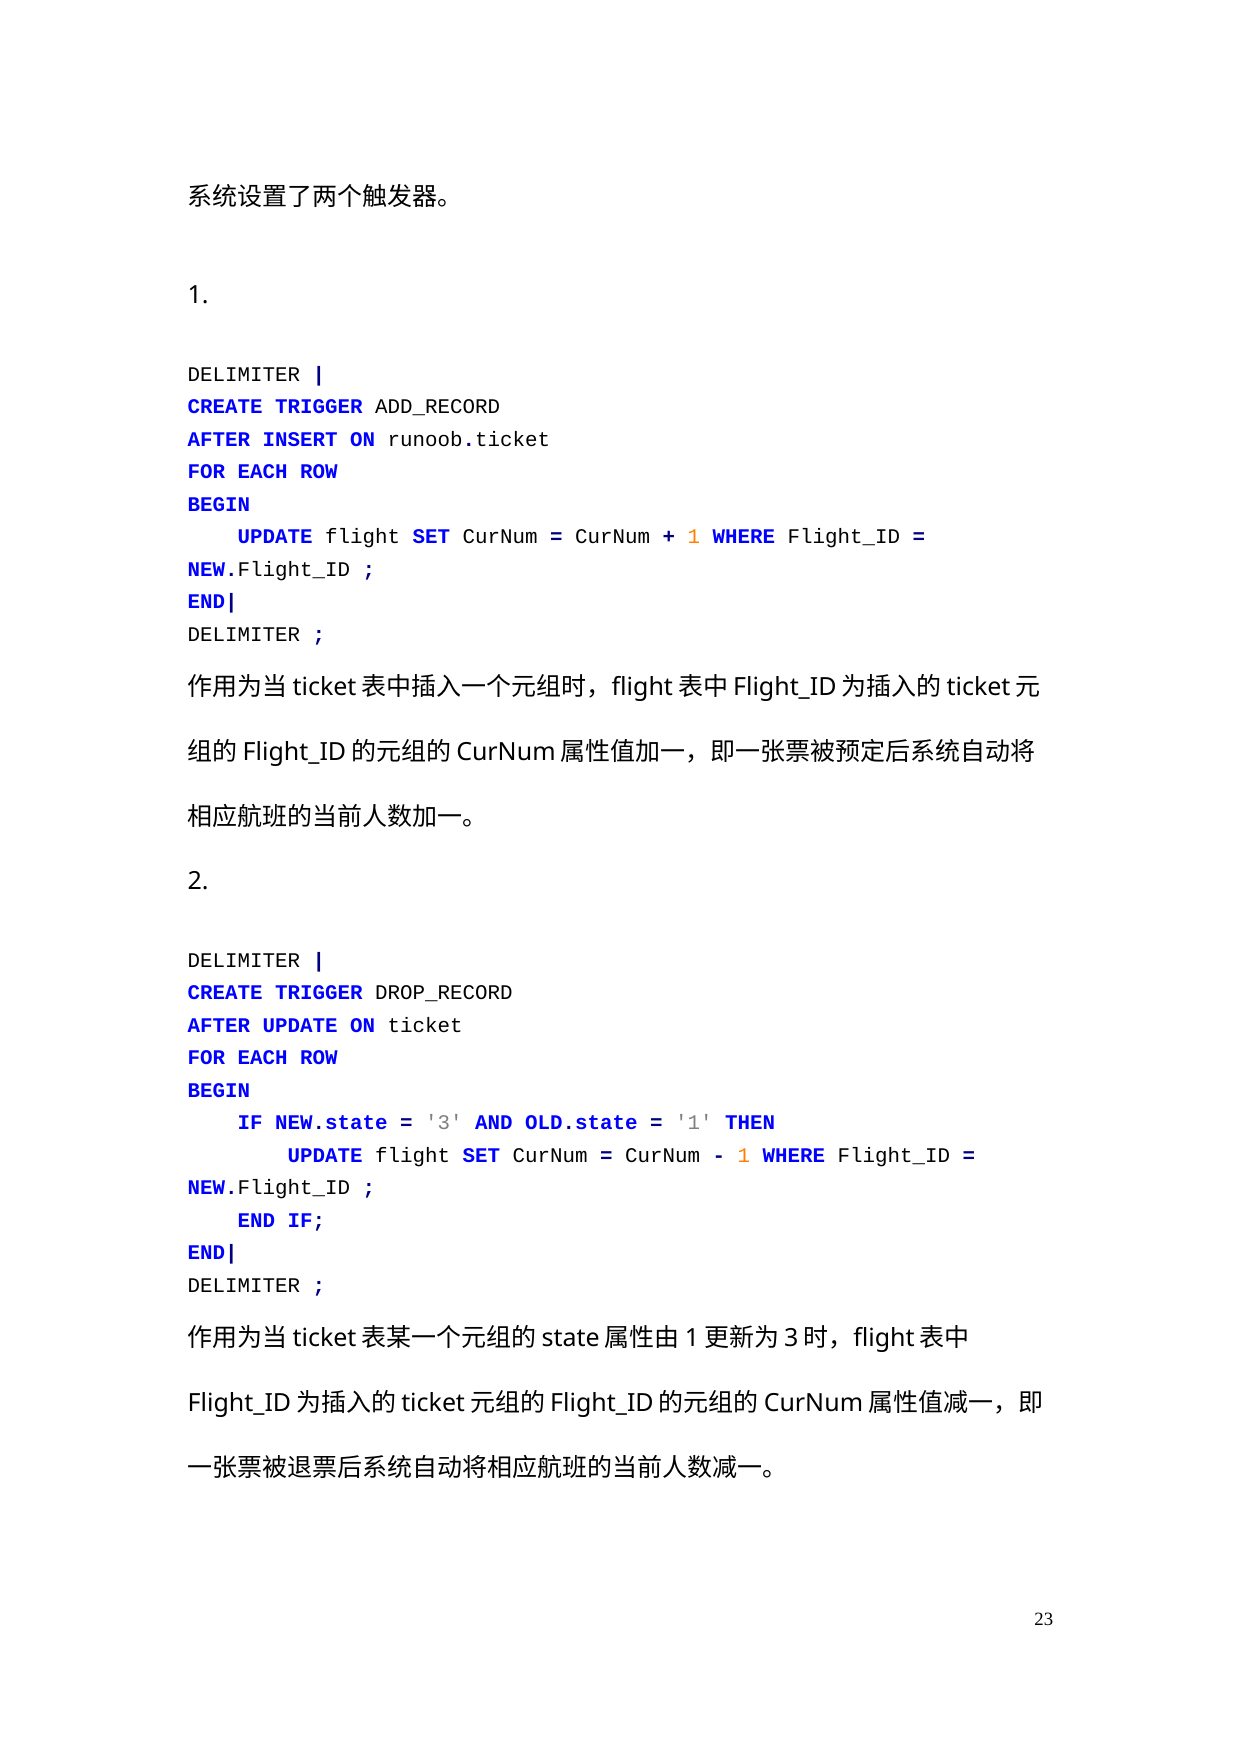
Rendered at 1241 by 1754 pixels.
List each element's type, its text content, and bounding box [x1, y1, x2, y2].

text 作用为当ticket表中插入一个元组时，flight表中Flight_ID为插入的ticket元组的Flight_ID的元组的CurNum属性值加一，即一张票被预定后系统自动将相应航班的当前人数加一。 [187, 652, 1053, 847]
text AFTER UPDATE ON ticket [187, 1010, 1053, 1043]
text UPDATE flight SET CurNum = CurNum - 1 WHERE Flight_ID = NEW.Flight_ID ; [187, 1140, 1053, 1205]
text BEGIN [187, 489, 1053, 522]
text FOR EACH ROW [187, 1043, 1053, 1075]
text END IF; [187, 1205, 1053, 1238]
text 作用为当ticket表某一个元组的state属性由1更新为3时，flight表中Flight_ID为插入的ticket元组的Flight_ID的元组的CurNum属性值减一，即一张票被退票后系统自动将相应航班的当前人数减一。 [187, 1303, 1053, 1498]
text 系统设置了两个触发器。 [187, 162, 1053, 227]
text DELIMITER ; [187, 619, 1053, 652]
text IF NEW.state = '3' AND OLD.state = '1' THEN [187, 1108, 1053, 1140]
text CREATE TRIGGER DROP_RECORD [187, 978, 1053, 1010]
text 1. [187, 261, 1053, 326]
text UPDATE flight SET CurNum = CurNum + 1 WHERE Flight_ID = NEW.Flight_ID ; [187, 522, 1053, 587]
text END| [187, 587, 1053, 619]
text DELIMITER ; [187, 1270, 1053, 1303]
text FOR EACH ROW [187, 457, 1053, 489]
text CREATE TRIGGER ADD_RECORD [187, 392, 1053, 424]
text DELIMITER | [187, 359, 1053, 392]
text DELIMITER | [187, 945, 1053, 978]
text AFTER INSERT ON runoob.ticket [187, 424, 1053, 457]
text BEGIN [187, 1075, 1053, 1108]
text END| [187, 1238, 1053, 1270]
text 2. [187, 847, 1053, 912]
